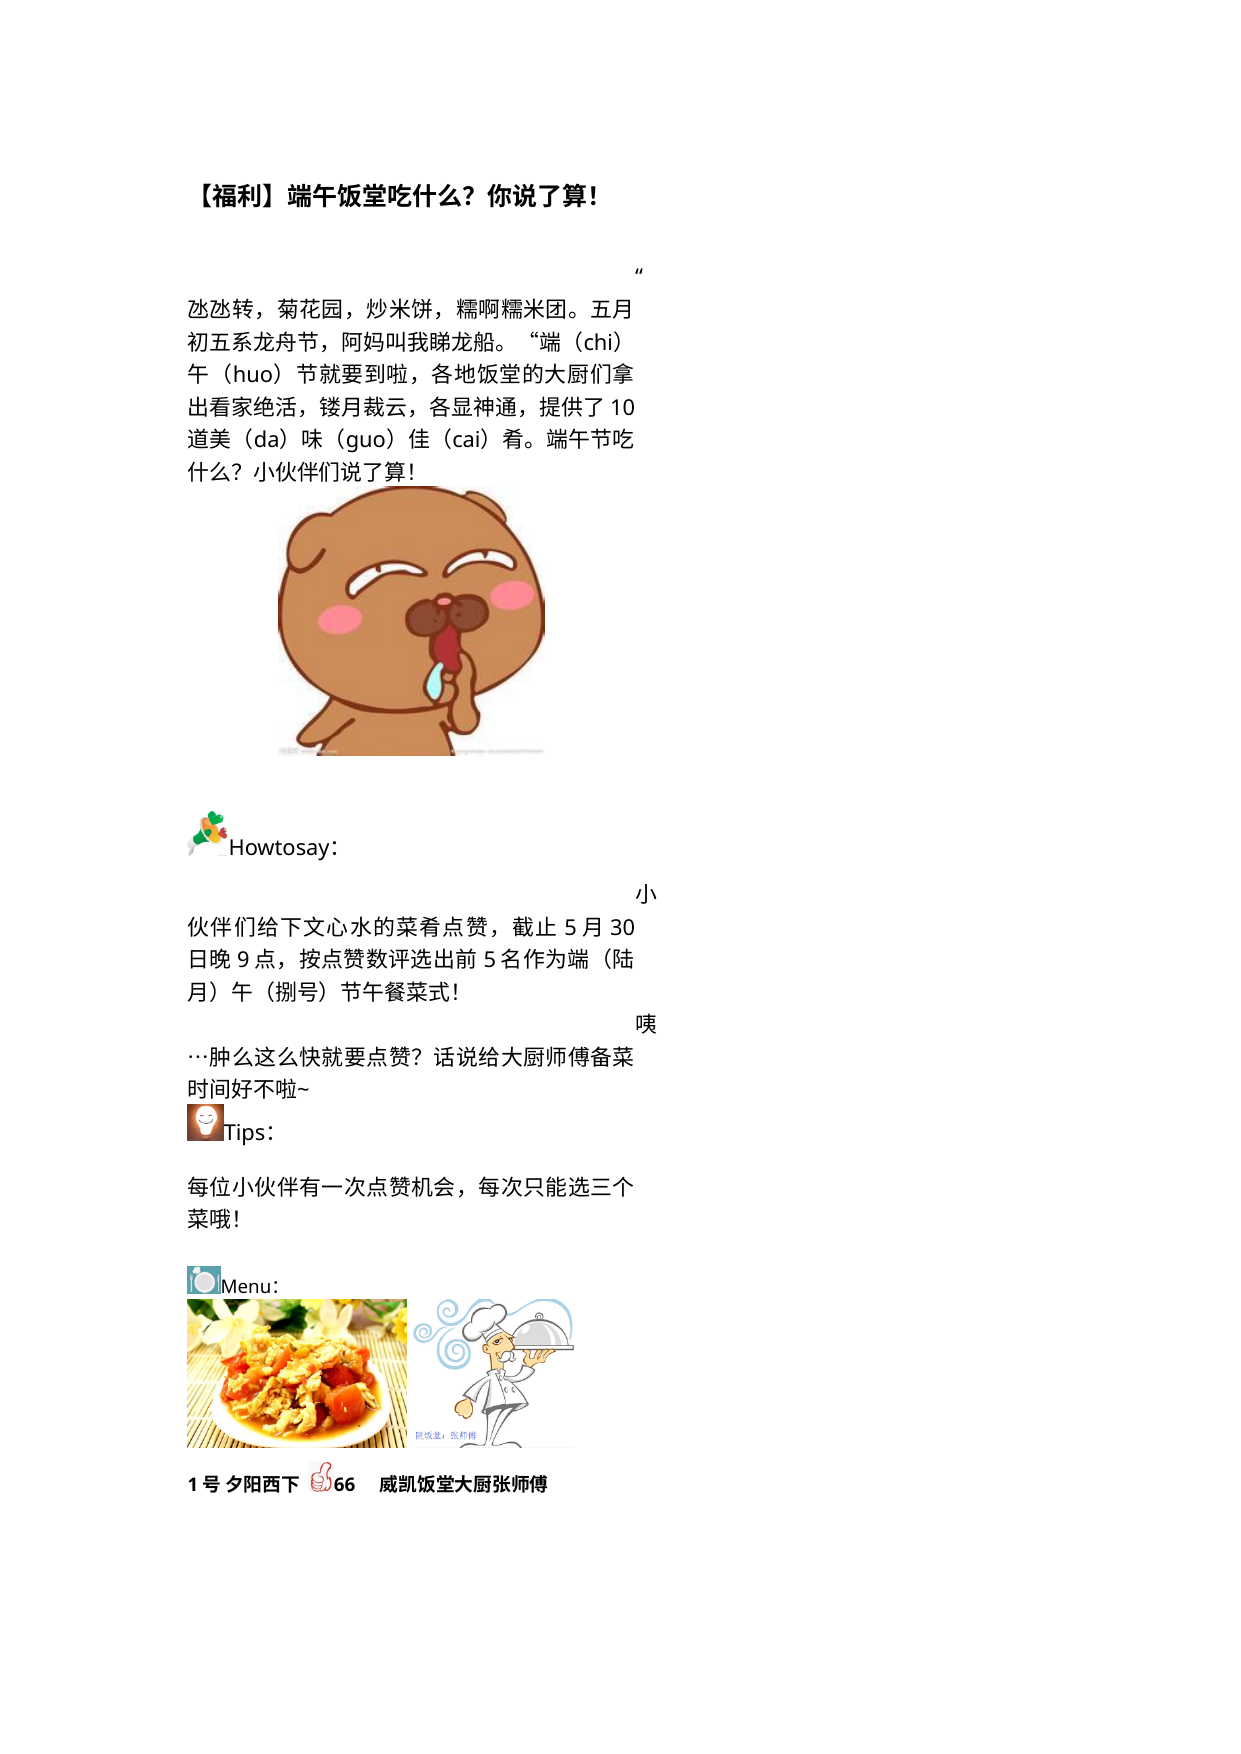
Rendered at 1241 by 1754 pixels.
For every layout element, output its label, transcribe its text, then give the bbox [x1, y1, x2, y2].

text Tips： [187, 1104, 635, 1169]
text 【福利】端午饭堂吃什么？你说了算！ [187, 162, 635, 227]
picture [308, 1461, 334, 1492]
picture [187, 1266, 221, 1294]
text Howtosay： [187, 812, 635, 877]
picture [187, 811, 229, 856]
text Menu： [221, 1267, 635, 1299]
text “氹氹转，菊花园，炒米饼，糯啊糯米团。五月初五系龙舟节，阿妈叫我睇龙船。“端（chi）午（huo）节就要到啦，各地饭堂的大厨们拿出看家绝活，镂月裁云，各显神通，提供了10道美（da）味（guo）佳（cai）肴。端午节吃什么？小伙伴们说了算！ [187, 259, 635, 487]
text 咦…肿么这么快就要点赞？话说给大厨师傅备菜时间好不啦~ [187, 1007, 635, 1104]
picture [278, 486, 545, 756]
text 每位小伙伴有一次点赞机会，每次只能选三个菜哦！ [187, 1169, 635, 1234]
picture [187, 1299, 576, 1448]
picture [187, 1104, 224, 1141]
text 小伙伴们给下文心水的菜肴点赞，截止5月30日晚9点，按点赞数评选出前5名作为端（陆月）午（捌号）节午餐菜式！ [187, 877, 635, 1007]
list 1号 夕阳西下 66 威凯饭堂大厨张师傅 [187, 1462, 635, 1527]
